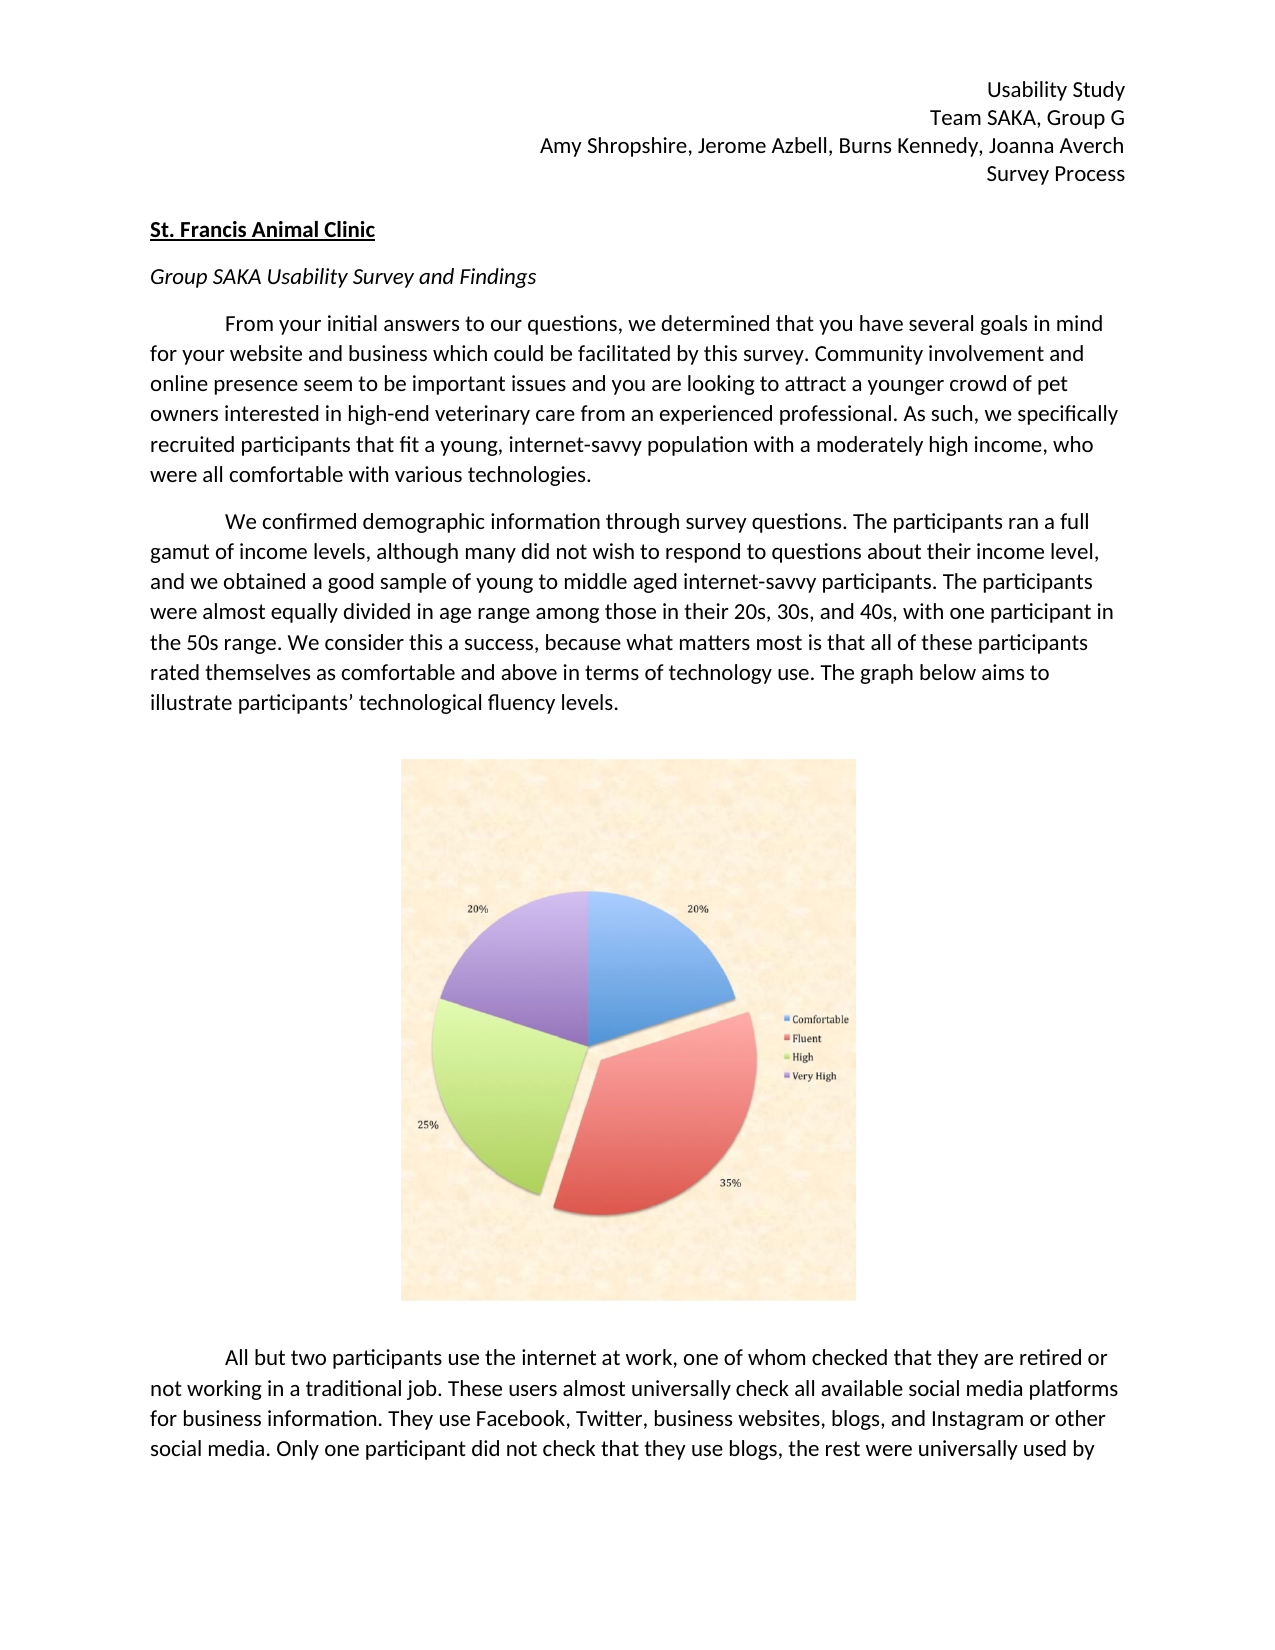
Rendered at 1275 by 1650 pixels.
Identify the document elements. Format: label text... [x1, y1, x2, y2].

picture [401, 735, 857, 1325]
text Group SAKA Usability Survey and Findings [150, 262, 1125, 290]
text We confirmed demographic information through survey questions. The participants ran a full gamut of income levels, although many did not wish to respond to questions about their income level, and we obtained a good sample of young to middle aged internet-savvy participants. The participants were almost equally divided in age range among those in their 20s, 30s, and 40s, with one participant in the 50s range. We consider this a success, because what matters most is that all of these participants rated themselves as comfortable and above in terms of technology use. The graph below aims to illustrate participants’ technological fluency levels. [150, 507, 1125, 716]
text From your initial answers to our questions, we determined that you have several goals in mind for your website and business which could be facilitated by this survey. Community involvement and online presence seem to be important issues and you are looking to attract a younger crowd of pet owners interested in high-end veterinary care from an experienced professional. As such, we specifically recruited participants that fit a young, internet-savvy population with a moderately high income, who were all comfortable with various technologies. [150, 309, 1125, 488]
text St. Francis Animal Clinic [150, 215, 1125, 243]
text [150, 1343, 1125, 1462]
